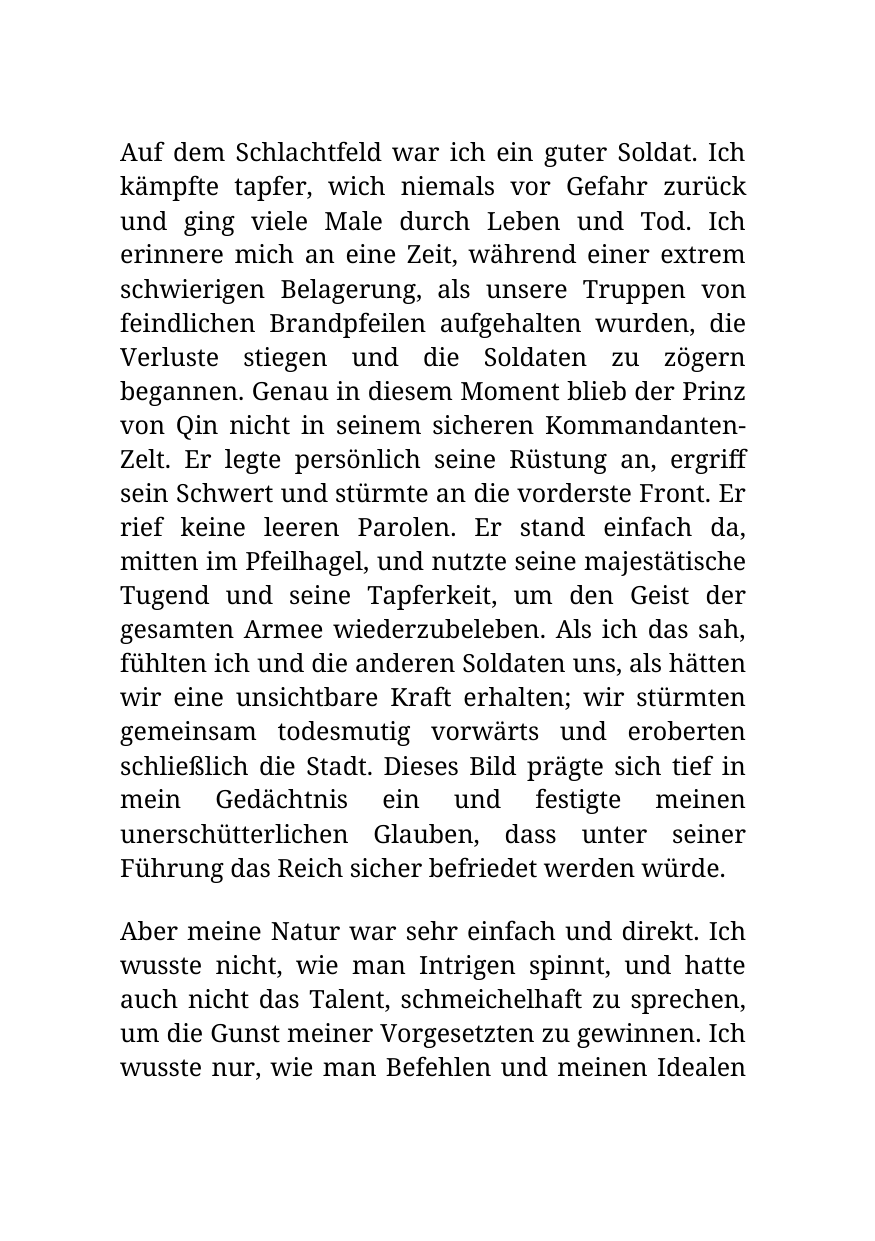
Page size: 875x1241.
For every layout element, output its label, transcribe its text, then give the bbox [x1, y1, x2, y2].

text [120, 913, 747, 1084]
text Auf dem Schlachtfeld war ich ein guter Soldat. Ich kämpfte tapfer, wich niemals vor Gefahr zurück und ging viele Male durch Leben und Tod. Ich erinnere mich an eine Zeit, während einer extrem schwierigen Belagerung, als unsere Truppen von feindlichen Brandpfeilen aufgehalten wurden, die Verluste stiegen und die Soldaten zu zögern begannen. Genau in diesem Moment blieb der Prinz von Qin nicht in seinem sicheren Kommandanten-Zelt. Er legte persönlich seine Rüstung an, ergriff sein Schwert und stürmte an die vorderste Front. Er rief keine leeren Parolen. Er stand einfach da, mitten im Pfeilhagel, und nutzte seine majestätische Tugend und seine Tapferkeit, um den Geist der gesamten Armee wiederzubeleben. Als ich das sah, fühlten ich und die anderen Soldaten uns, als hätten wir eine unsichtbare Kraft erhalten; wir stürmten gemeinsam todesmutig vorwärts und eroberten schließlich die Stadt. Dieses Bild prägte sich tief in mein Gedächtnis ein und festigte meinen unerschütterlichen Glauben, dass unter seiner Führung das Reich sicher befriedet werden würde. [120, 135, 747, 884]
